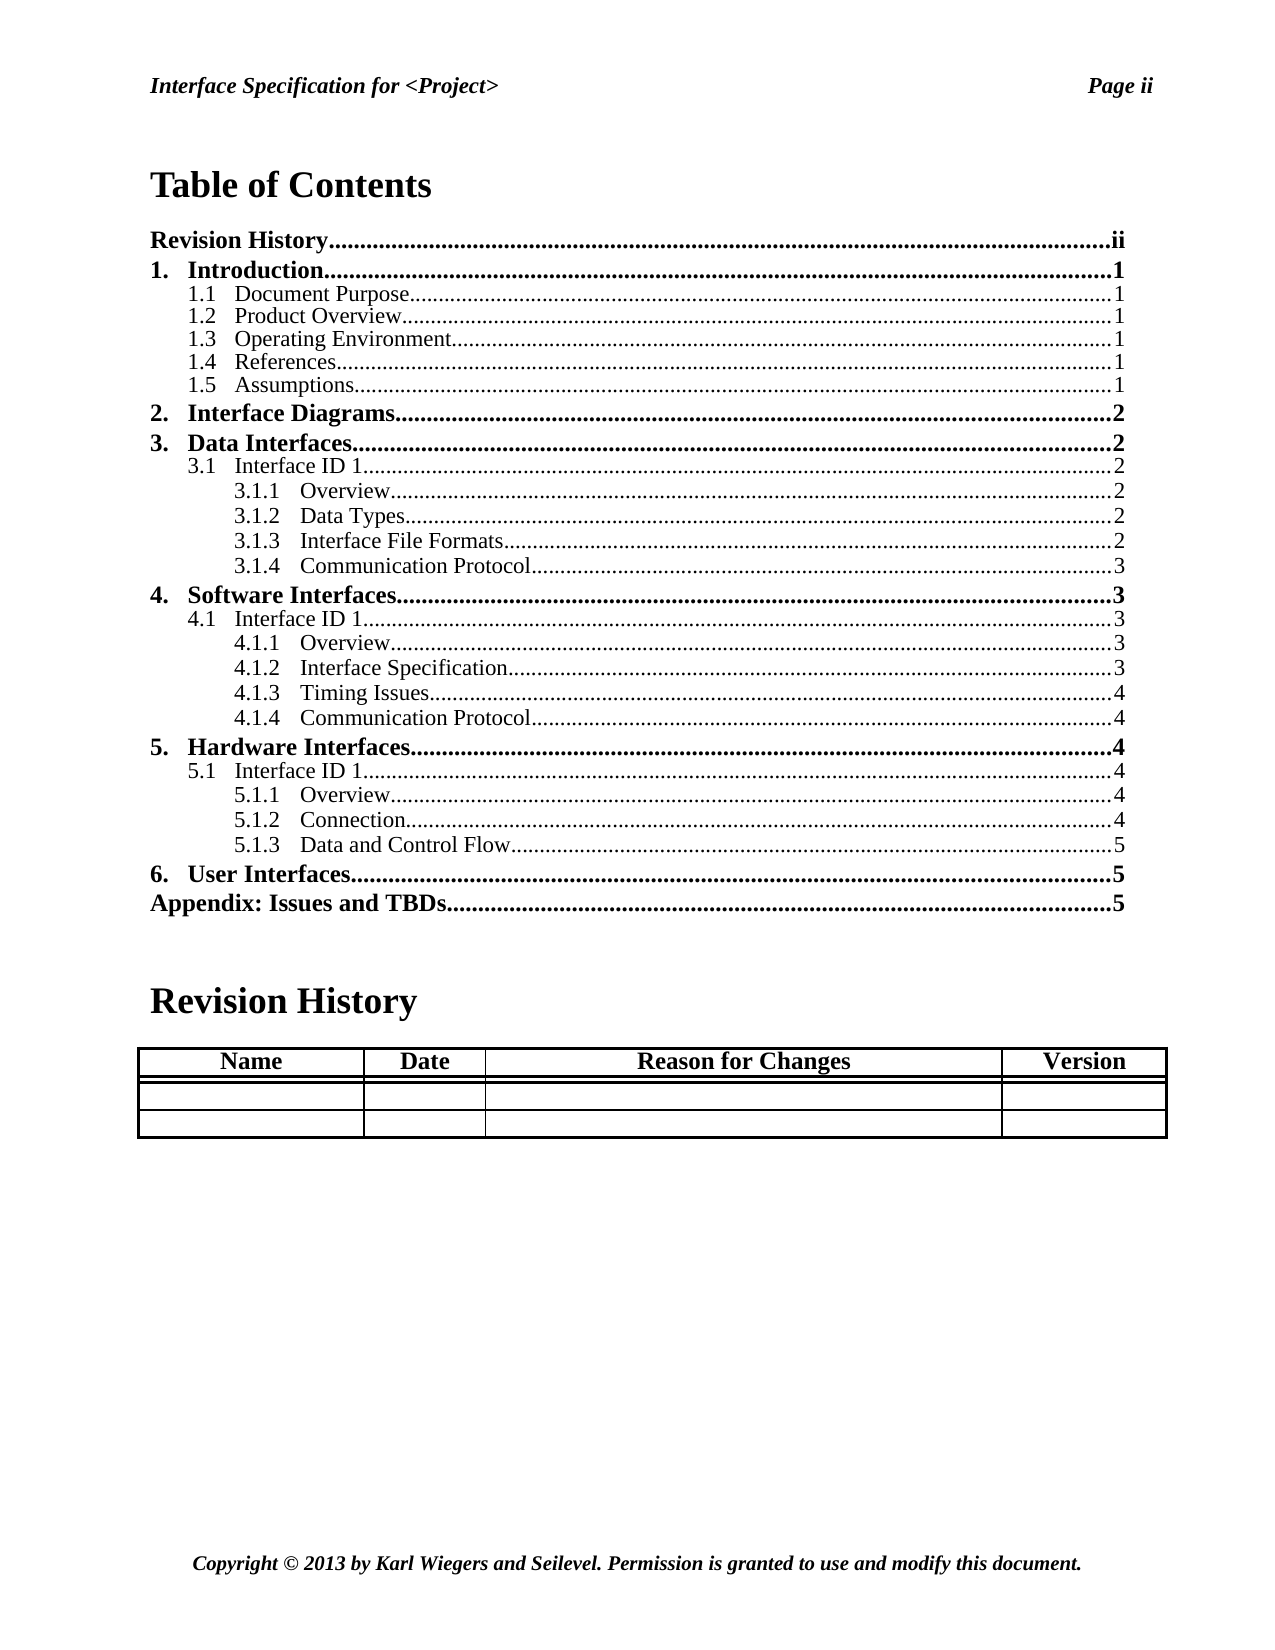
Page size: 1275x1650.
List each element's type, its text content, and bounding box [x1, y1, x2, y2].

table_cell [486, 1111, 1001, 1136]
table_cell [365, 1084, 485, 1109]
text 1.1 Document Purpose 1 [187, 283, 1125, 306]
text 4.1.3 Timing Issues 4 [234, 681, 1125, 706]
text 3.1.1 Overview 2 [234, 478, 1125, 503]
table_cell [140, 1111, 363, 1136]
text 3.1.4 Communication Protocol 3 [234, 553, 1125, 578]
table_cell [1003, 1084, 1165, 1109]
table_cell [486, 1084, 1001, 1109]
text 3.1.3 Interface File Formats 2 [234, 528, 1125, 553]
text 3. Data Interfaces 2 [150, 433, 1125, 456]
text Appendix: Issues and TBDs 5 [150, 893, 1125, 916]
text 1. Introduction 1 [150, 260, 1125, 283]
text 6. User Interfaces 5 [150, 864, 1125, 887]
text 1.4 References 1 [187, 351, 1125, 374]
text 4.1.1 Overview 3 [234, 631, 1125, 656]
table_header Reason for Changes [486, 1050, 1001, 1075]
text 1.3 Operating Environment 1 [187, 328, 1125, 351]
text 5.1.3 Data and Control Flow 5 [234, 833, 1125, 858]
text 5.1 Interface ID 1 4 [187, 760, 1125, 783]
text Table of Contents [150, 162, 1125, 206]
table_header Version [1003, 1050, 1165, 1075]
text 5.1.2 Connection 4 [234, 808, 1125, 833]
text 3.1.2 Data Types 2 [234, 503, 1125, 528]
text 4.1.4 Communication Protocol 4 [234, 706, 1125, 731]
text Revision History [150, 978, 1125, 1022]
text 3.1 Interface ID 1 2 [187, 456, 1125, 478]
text 5. Hardware Interfaces 4 [150, 737, 1125, 760]
text 1.5 Assumptions 1 [187, 374, 1125, 397]
text Revision History ii [150, 231, 1125, 253]
text 1.2 Product Overview 1 [187, 306, 1125, 328]
text 2. Interface Diagrams 2 [150, 403, 1125, 426]
table_cell [140, 1084, 363, 1109]
table_header Date [365, 1050, 485, 1075]
text 4.1.2 Interface Specification 3 [234, 656, 1125, 681]
table_header Name [140, 1050, 363, 1075]
table_cell [1003, 1111, 1165, 1136]
table_cell [365, 1111, 485, 1136]
text 4. Software Interfaces 3 [150, 585, 1125, 608]
text 5.1.1 Overview 4 [234, 783, 1125, 808]
text 4.1 Interface ID 1 3 [187, 608, 1125, 631]
